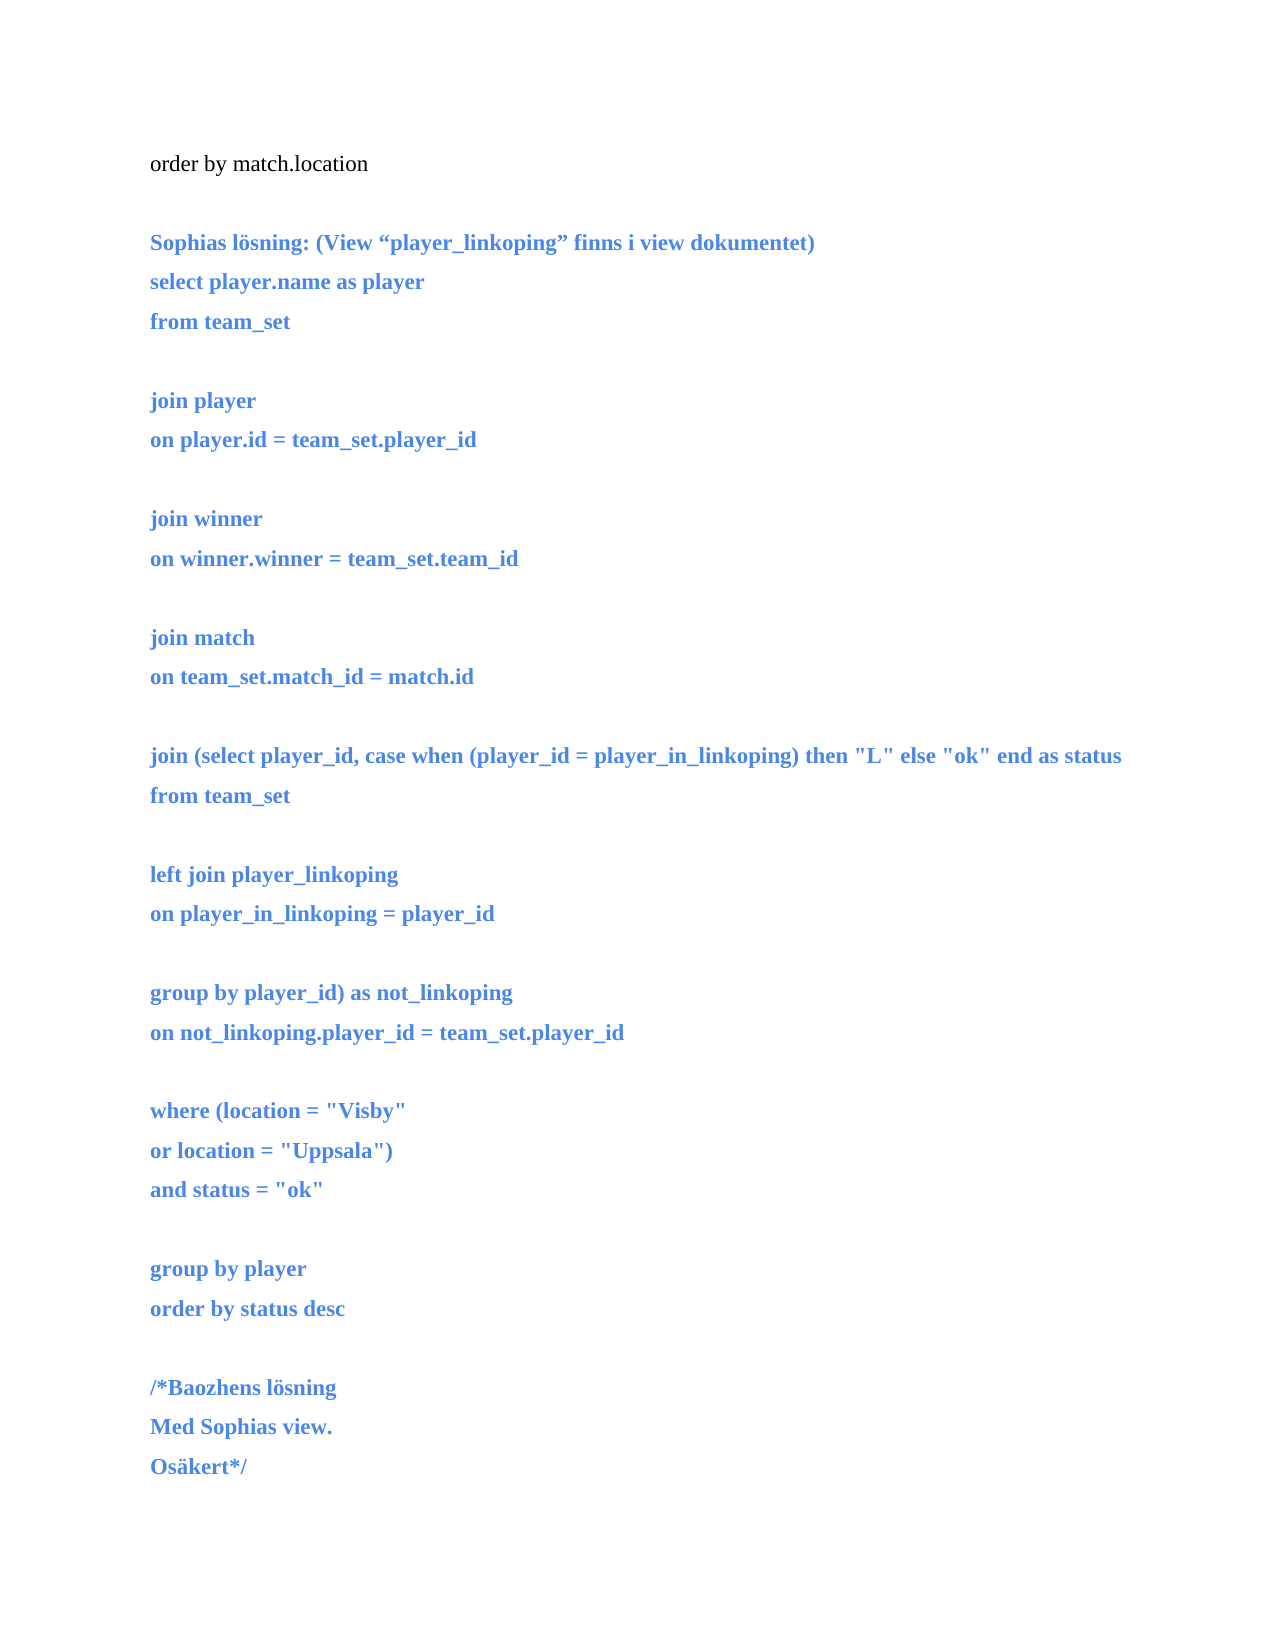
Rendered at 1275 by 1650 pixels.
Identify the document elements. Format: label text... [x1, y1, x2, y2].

text on winner.winner = team_set.team_id [150, 545, 1125, 571]
text /*Baozhens lösning [150, 1374, 1125, 1400]
text order by status desc [150, 1295, 1125, 1321]
text and status = "ok" [150, 1176, 1125, 1203]
text or location = "Uppsala") [150, 1137, 1125, 1163]
text select player.name as player [150, 268, 1125, 295]
text Sophias lösning: (View “player_linkoping” finns i view dokumentet) [150, 229, 1125, 255]
text group by player_id) as not_linkoping [150, 979, 1125, 1005]
text on player_in_linkoping = player_id [150, 900, 1125, 926]
text Med Sophias view. [150, 1413, 1125, 1440]
text join winner [150, 505, 1125, 532]
text from team_set [150, 308, 1125, 334]
text on team_set.match_id = match.id [150, 663, 1125, 689]
text join player [150, 387, 1125, 413]
text left join player_linkoping [150, 861, 1125, 887]
text join (select player_id, case when (player_id = player_in_linkoping) then "L" else "ok" end as status [150, 742, 1125, 768]
text on player.id = team_set.player_id [150, 426, 1125, 453]
text Osäkert*/ [150, 1453, 1125, 1479]
text group by player [150, 1255, 1125, 1282]
text join match [150, 624, 1125, 650]
text order by match.location [150, 150, 1125, 176]
text where (location = "Visby" [150, 1097, 1125, 1124]
text from team_set [150, 782, 1125, 808]
text on not_linkoping.player_id = team_set.player_id [150, 1018, 1125, 1045]
